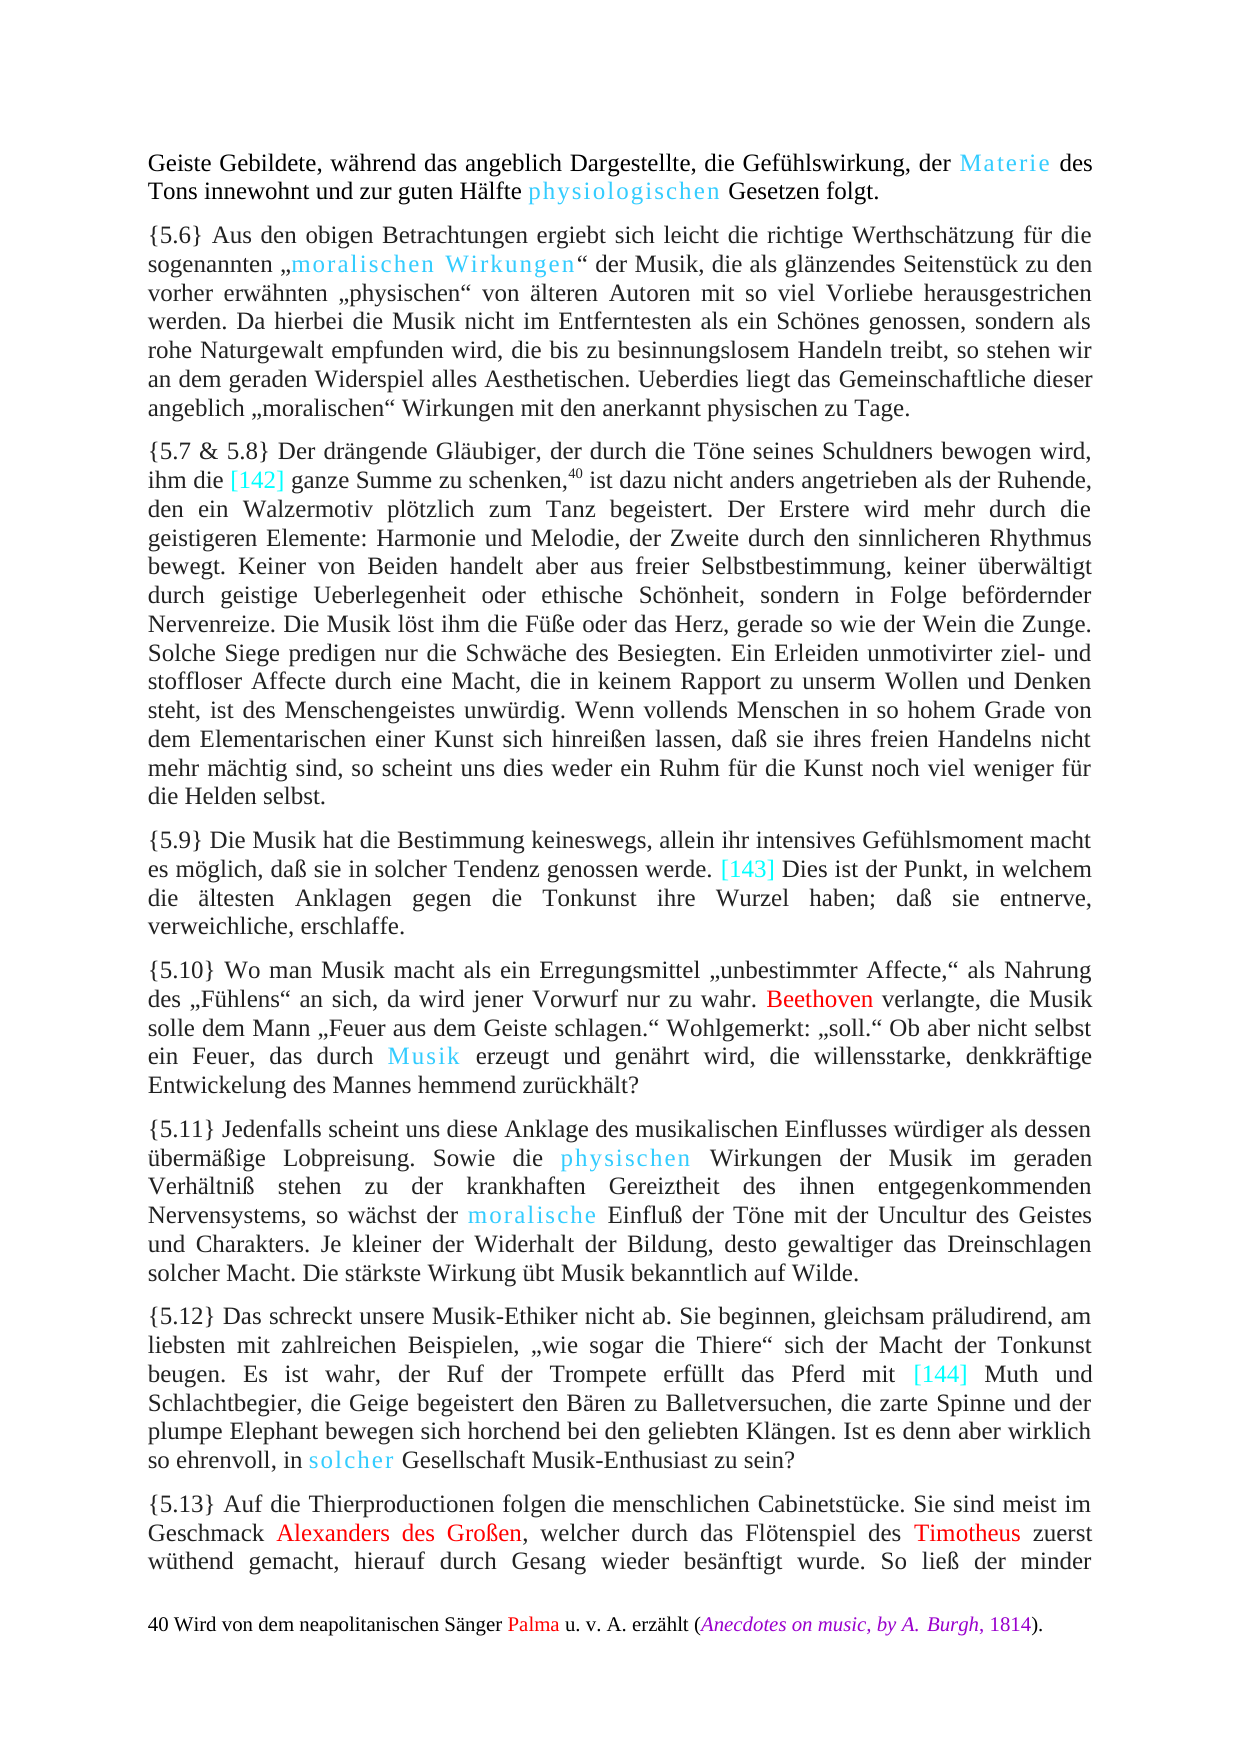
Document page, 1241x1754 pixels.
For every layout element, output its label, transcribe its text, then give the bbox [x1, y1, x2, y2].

text {5.12} Das schreckt unsere Musik-Ethiker nicht ab. Sie beginnen, gleichsam präludirend, am liebsten mit zahlreichen Beispielen, „wie sogar die Thiere“ sich der Macht der Tonkunst beugen. Es ist wahr, der Ruf der Trompete erfüllt das Pferd mit [144] Muth und Schlachtbegier, die Geige begeistert den Bären zu Balletversuchen, die zarte Spinne und der plumpe Elephant bewegen sich horchend bei den geliebten Klängen. Ist es denn aber wirklich so ehrenvoll, in solcher Gesellschaft Musik-Enthusiast zu sein? [148, 1301, 1093, 1474]
text {5.9} Die Musik hat die Bestimmung keineswegs, allein ihr intensives Gefühlsmoment macht es möglich, daß sie in solcher Tendenz genossen werde. [143] Dies ist der Punkt, in welchem die ältesten Anklagen gegen die Tonkunst ihre Wurzel haben; daß sie entnerve, verweichliche, erschlaffe. [148, 825, 1093, 940]
text {5.6} Aus den obigen Betrachtungen ergiebt sich leicht die richtige Werthschätzung für die sogenannten „moralischen Wirkungen“ der Musik, die als glänzendes Seitenstück zu den vorher erwähnten „physischen“ von älteren Autoren mit so viel Vorliebe herausgestrichen werden. Da hierbei die Musik nicht im Entferntesten als ein Schönes genossen, sondern als rohe Naturgewalt empfunden wird, die bis zu besinnungslosem Handeln treibt, so stehen wir an dem geraden Widerspiel alles Aesthetischen. Ueberdies liegt das Gemeinschaftliche dieser angeblich „moralischen“ Wirkungen mit den anerkannt physischen zu Tage. [148, 220, 1093, 421]
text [148, 148, 1093, 205]
text {5.10} Wo man Musik macht als ein Erregungsmittel „unbestimmter Affecte,“ als Nahrung des „Fühlens“ an sich, da wird jener Vorwurf nur zu wahr. Beethoven verlangte, die Musik solle dem Mann „Feuer aus dem Geiste schlagen.“ Wohlgemerkt: „soll.“ Ob aber nicht selbst ein Feuer, das durch Musik erzeugt und genährt wird, die willensstarke, denkkräftige Entwickelung des Mannes hemmend zurückhält? [148, 955, 1093, 1099]
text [148, 1489, 1093, 1575]
text {5.7 & 5.8} Der drängende Gläubiger, der durch die Töne seines Schuldners bewogen wird, ihm die [142] ganze Summe zu schenken, ist dazu nicht anders angetrieben als der Ruhende, den ein Walzermotiv plötzlich zum Tanz begeistert. Der Erstere wird mehr durch die geistigeren Elemente: Harmonie und Melodie, der Zweite durch den sinnlicheren Rhythmus bewegt. Keiner von Beiden handelt aber aus freier Selbstbestimmung, keiner überwältigt durch geistige Ueberlegenheit oder ethische Schönheit, sondern in Folge befördernder Nervenreize. Die Musik löst ihm die Füße oder das Herz, gerade so wie der Wein die Zunge. Solche Siege predigen nur die Schwäche des Besiegten. Ein Erleiden unmotivirter ziel- und stoffloser Affecte durch eine Macht, die in keinem Rapport zu unserm Wollen und Denken steht, ist des Menschengeistes unwürdig. Wenn vollends Menschen in so hohem Grade von dem Elementarischen einer Kunst sich hinreißen lassen, daß sie ihres freien Handelns nicht mehr mächtig sind, so scheint uns dies weder ein Ruhm für die Kunst noch viel weniger für die Helden selbst. [148, 436, 1093, 810]
text {5.11} Jedenfalls scheint uns diese Anklage des musikalischen Einflusses würdiger als dessen übermäßige Lobpreisung. Sowie die physischen Wirkungen der Musik im geraden Verhältniß stehen zu der krankhaften Gereiztheit des ihnen entgegenkommenden Nervensystems, so wächst der moralische Einfluß der Töne mit der Uncultur des Geistes und Charakters. Je kleiner der Widerhalt der Bildung, desto gewaltiger das Dreinschlagen solcher Macht. Die stärkste Wirkung übt Musik bekanntlich auf Wilde. [148, 1114, 1093, 1286]
